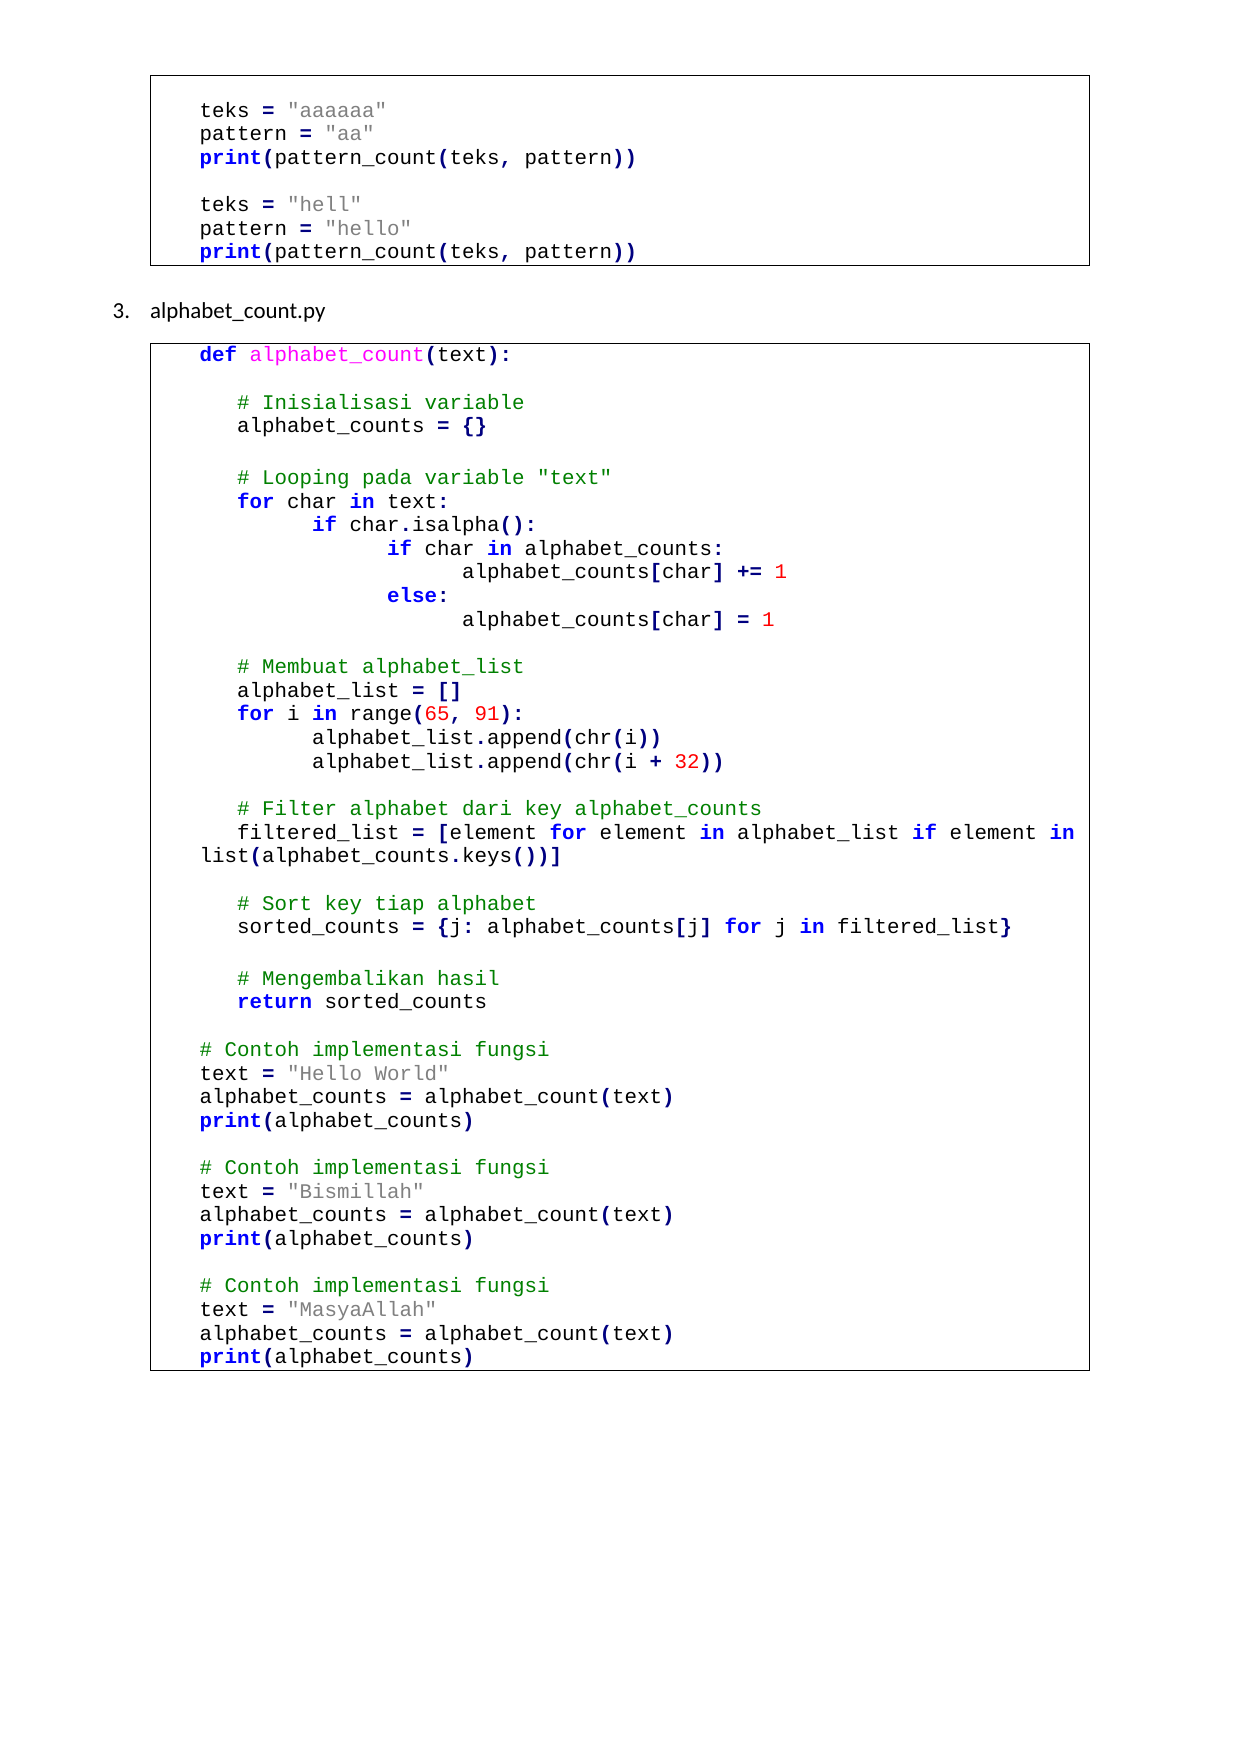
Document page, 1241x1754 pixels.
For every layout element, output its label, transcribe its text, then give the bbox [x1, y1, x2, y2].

list alphabet_count.py [112, 296, 1165, 324]
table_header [151, 76, 1089, 265]
table_header def alphabet_count(text): # Inisialisasi variable alphabet_counts = {} # Looping pada variable "text" for char in text: if char.isalpha(): if char in alphabet_counts: alphabet_counts[char] += 1 else: alphabet_counts[char] = 1 # Membuat alphabet_list alphabet_list = [] for i in range(65, 91): alphabet_list.append(chr(i)) alphabet_list.append(chr(i + 32)) # Filter alphabet dari key alphabet_counts filtered_list = [element for element in alphabet_list if element in list(alphabet_counts.keys())] # Sort key tiap alphabet sorted_counts = {j: alphabet_counts[j] for j in filtered_list} # Mengembalikan hasil return sorted_counts # Contoh implementasi fungsi text = "Hello World" alphabet_counts = alphabet_count(text) print(alphabet_counts) # Contoh implementasi fungsi text = "Bismillah" alphabet_counts = alphabet_count(text) print(alphabet_counts) # Contoh implementasi fungsi text = "MasyaAllah" alphabet_counts = alphabet_count(text) print(alphabet_counts) [151, 344, 1089, 1370]
